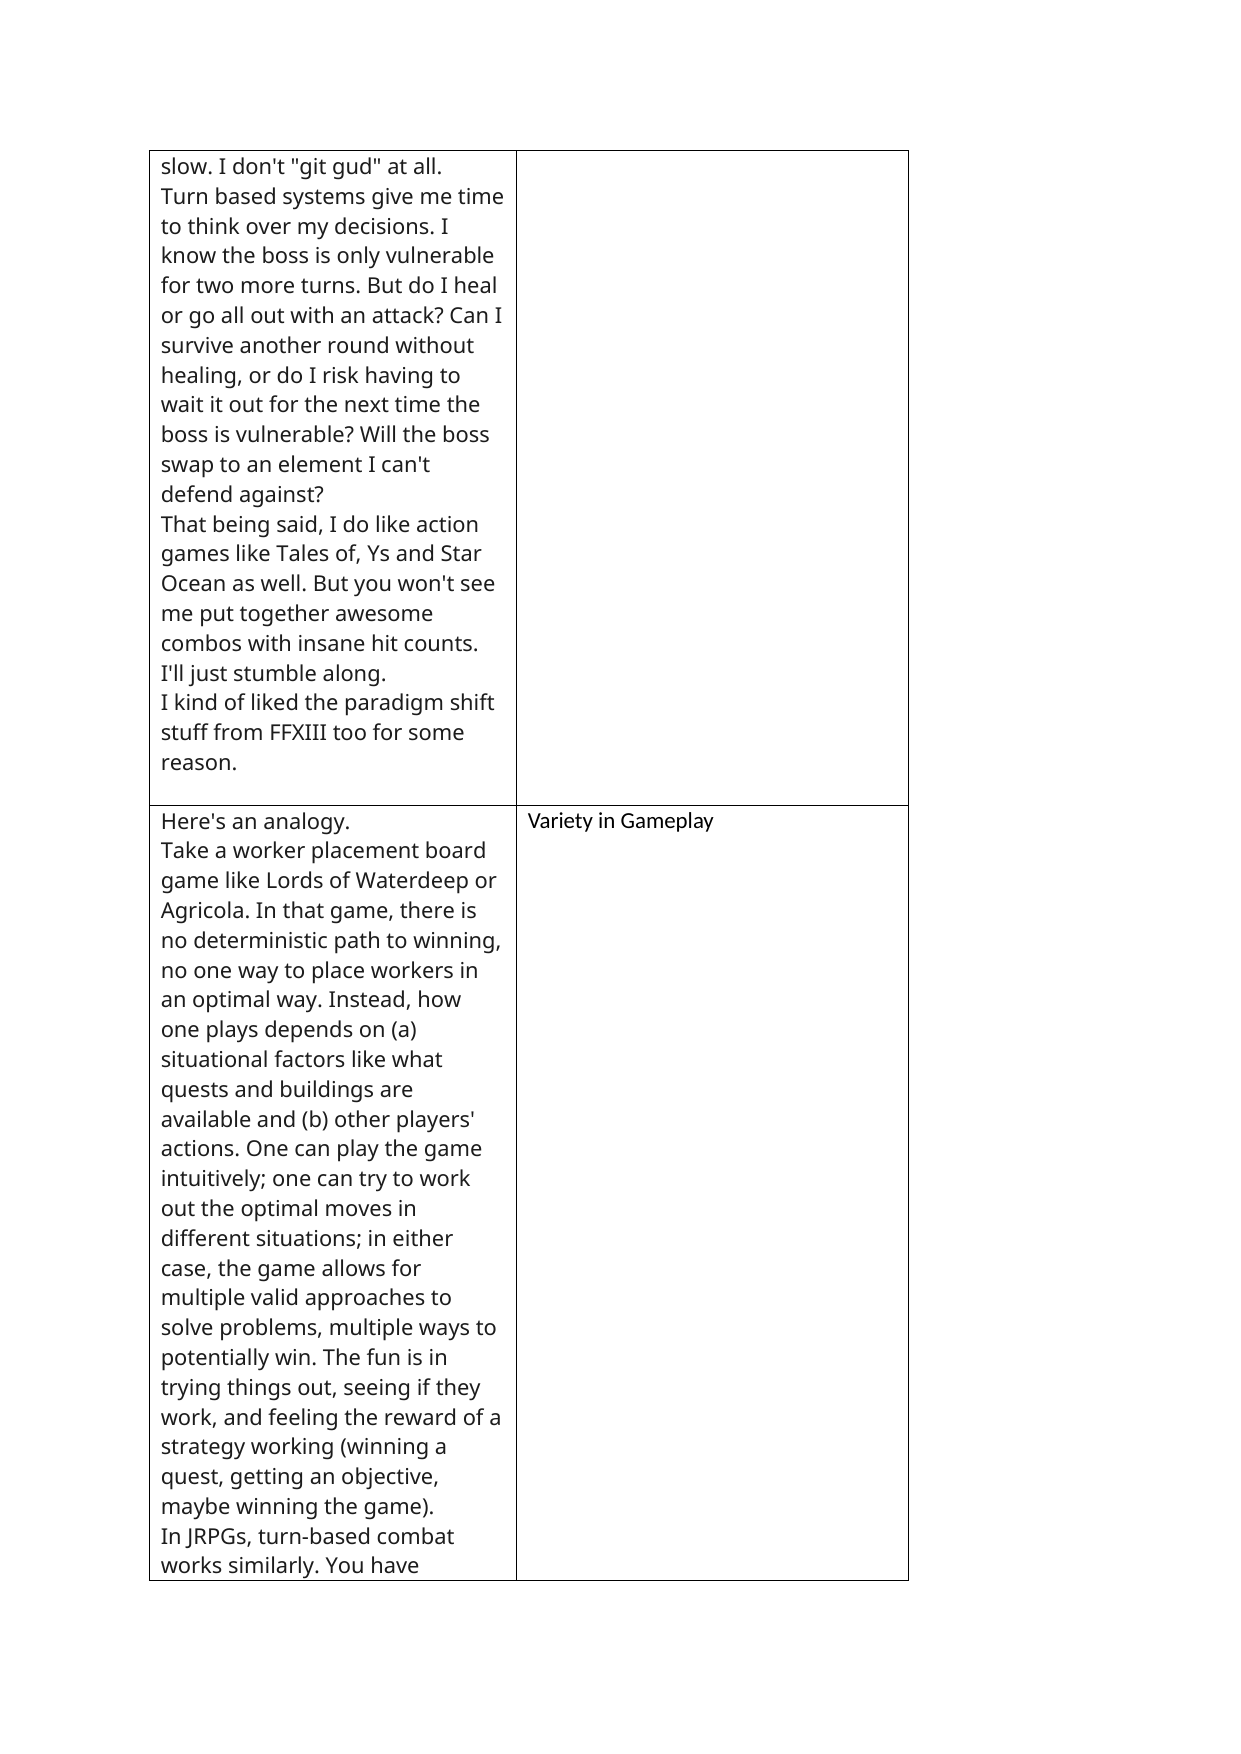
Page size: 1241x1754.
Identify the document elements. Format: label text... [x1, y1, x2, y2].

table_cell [517, 151, 908, 805]
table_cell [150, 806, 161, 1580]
table_cell Variety in Gameplay [517, 806, 908, 1580]
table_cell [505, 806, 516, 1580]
